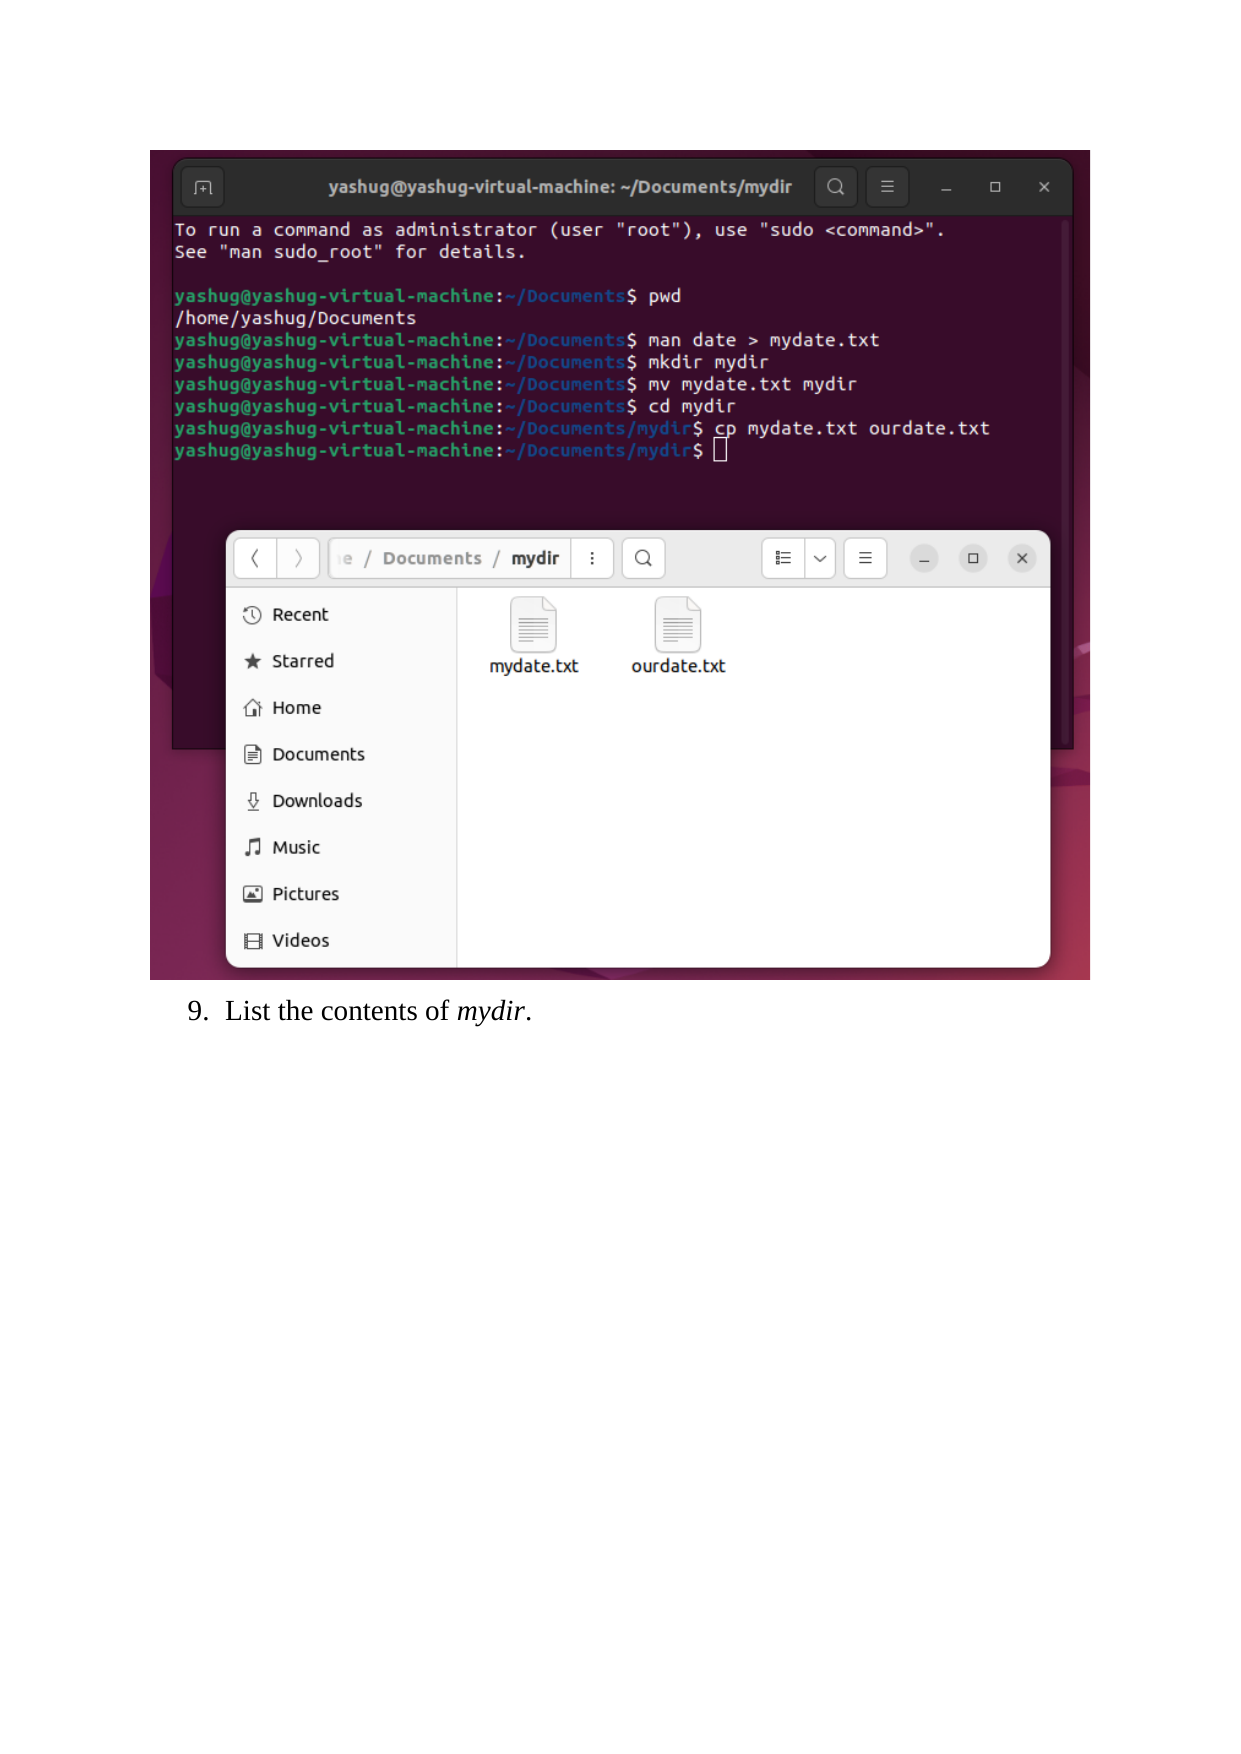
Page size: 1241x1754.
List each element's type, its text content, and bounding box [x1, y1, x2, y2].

picture [150, 150, 1091, 980]
list List the contents of mydir. [187, 993, 1090, 1027]
